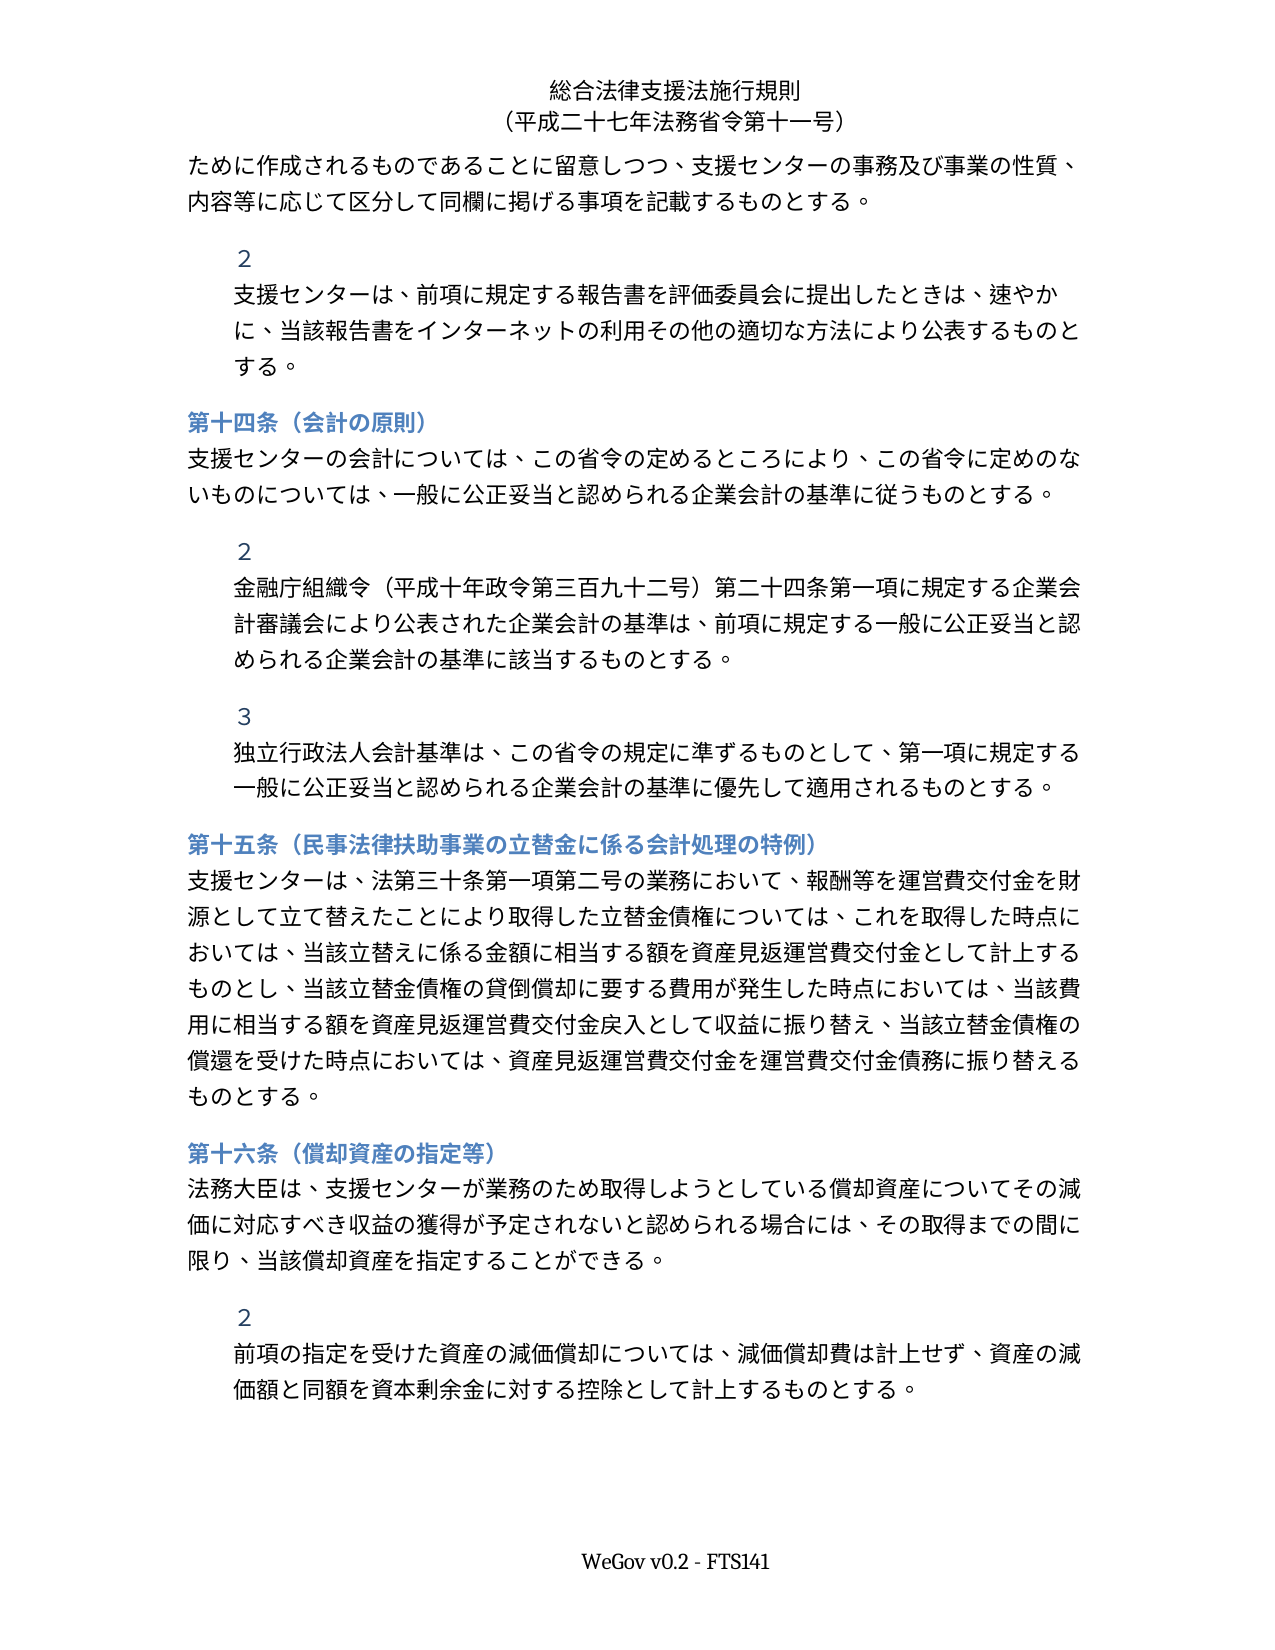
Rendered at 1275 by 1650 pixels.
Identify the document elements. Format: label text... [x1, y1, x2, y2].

text 支援センターの会計については、この省令の定めるところにより、この省令に定めのないものについては、一般に公正妥当と認められる企業会計の基準に従うものとする。 [187, 443, 1087, 510]
text 前項の指定を受けた資産の減価償却については、減価償却費は計上せず、資産の減価額と同額を資本剰余金に対する控除として計上するものとする。 [233, 1338, 1087, 1405]
subtitle 第十六条（償却資産の指定等） [187, 1137, 1087, 1169]
text 金融庁組織令（平成十年政令第三百九十二号）第二十四条第一項に規定する企業会計審議会により公表された企業会計の基準は、前項に規定する一般に公正妥当と認められる企業会計の基準に該当するものとする。 [233, 572, 1087, 675]
subtitle 第十四条（会計の原則） [187, 407, 1087, 438]
subtitle ３ [233, 701, 1087, 732]
text 法務大臣は、支援センターが業務のため取得しようとしている償却資産についてその減価に対応すべき収益の獲得が予定されないと認められる場合には、その取得までの間に限り、当該償却資産を指定することができる。 [187, 1173, 1087, 1277]
subtitle ２ [233, 1302, 1087, 1333]
text 支援センターは、前項に規定する報告書を評価委員会に提出したときは、速やかに、当該報告書をインターネットの利用その他の適切な方法により公表するものとする。 [233, 279, 1087, 382]
subtitle 第十五条（民事法律扶助事業の立替金に係る会計処理の特例） [187, 829, 1087, 860]
text 独立行政法人会計基準は、この省令の規定に準ずるものとして、第一項に規定する一般に公正妥当と認められる企業会計の基準に優先して適用されるものとする。 [233, 736, 1087, 804]
subtitle ２ [233, 243, 1087, 274]
text 支援センターは、法第三十条第一項第二号の業務において、報酬等を運営費交付金を財源として立て替えたことにより取得した立替金債権については、これを取得した時点においては、当該立替えに係る金額に相当する額を資産見返運営費交付金として計上するものとし、当該立替金債権の貸倒償却に要する費用が発生した時点においては、当該費用に相当する額を資産見返運営費交付金戻入として収益に振り替え、当該立替金債権の償還を受けた時点においては、資産見返運営費交付金を運営費交付金債務に振り替えるものとする。 [187, 865, 1087, 1112]
subtitle ２ [233, 536, 1087, 567]
